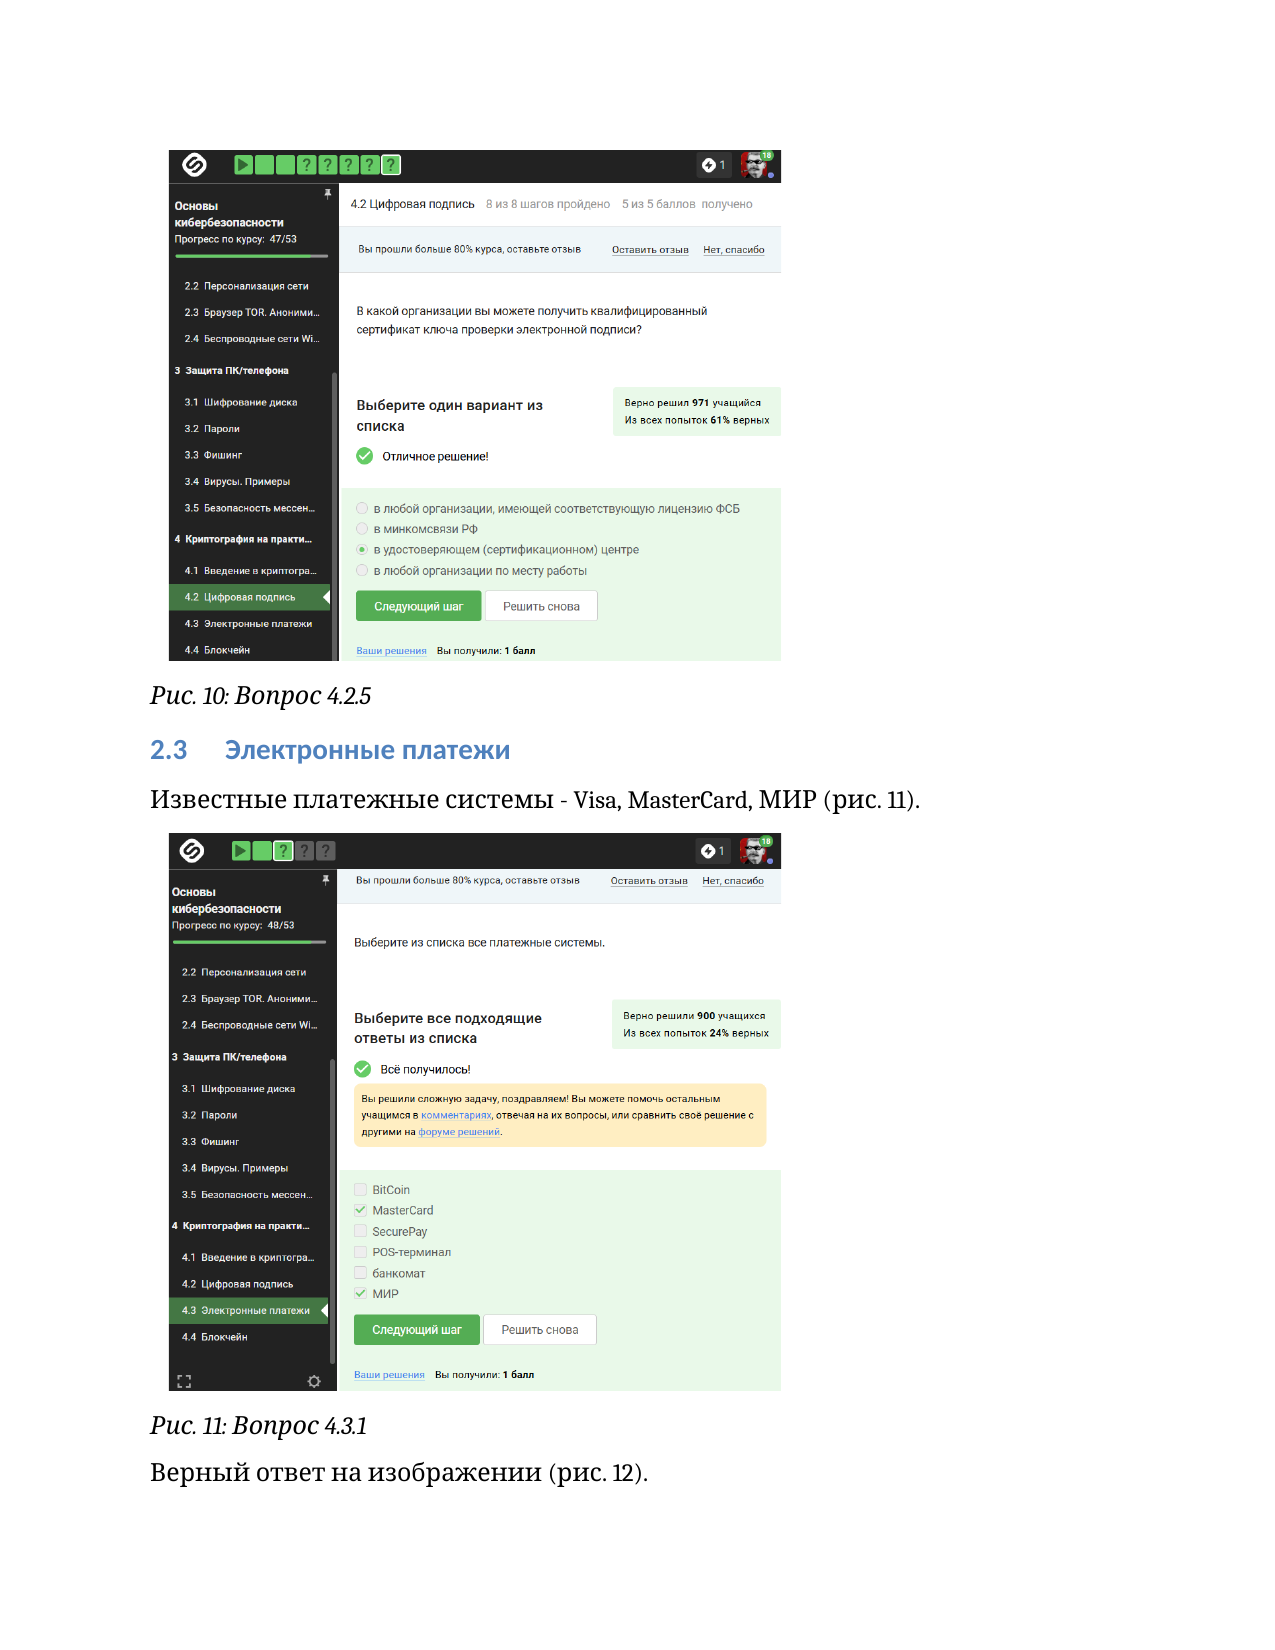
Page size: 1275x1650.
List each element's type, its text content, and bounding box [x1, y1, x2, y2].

picture [168, 833, 782, 1391]
text Известные платежные системы - Visa, MasterCard, МИР (рис. 11). [150, 786, 1125, 814]
picture [168, 150, 782, 661]
text Верный ответ на изображении (рис. 12). [150, 1459, 1125, 1488]
subtitle 2.3 Электронные платежи [150, 731, 1125, 767]
text Рис. 11: Вопрос 4.3.1 [150, 1412, 1125, 1440]
text Рис. 10: Вопрос 4.2.5 [150, 682, 1125, 711]
